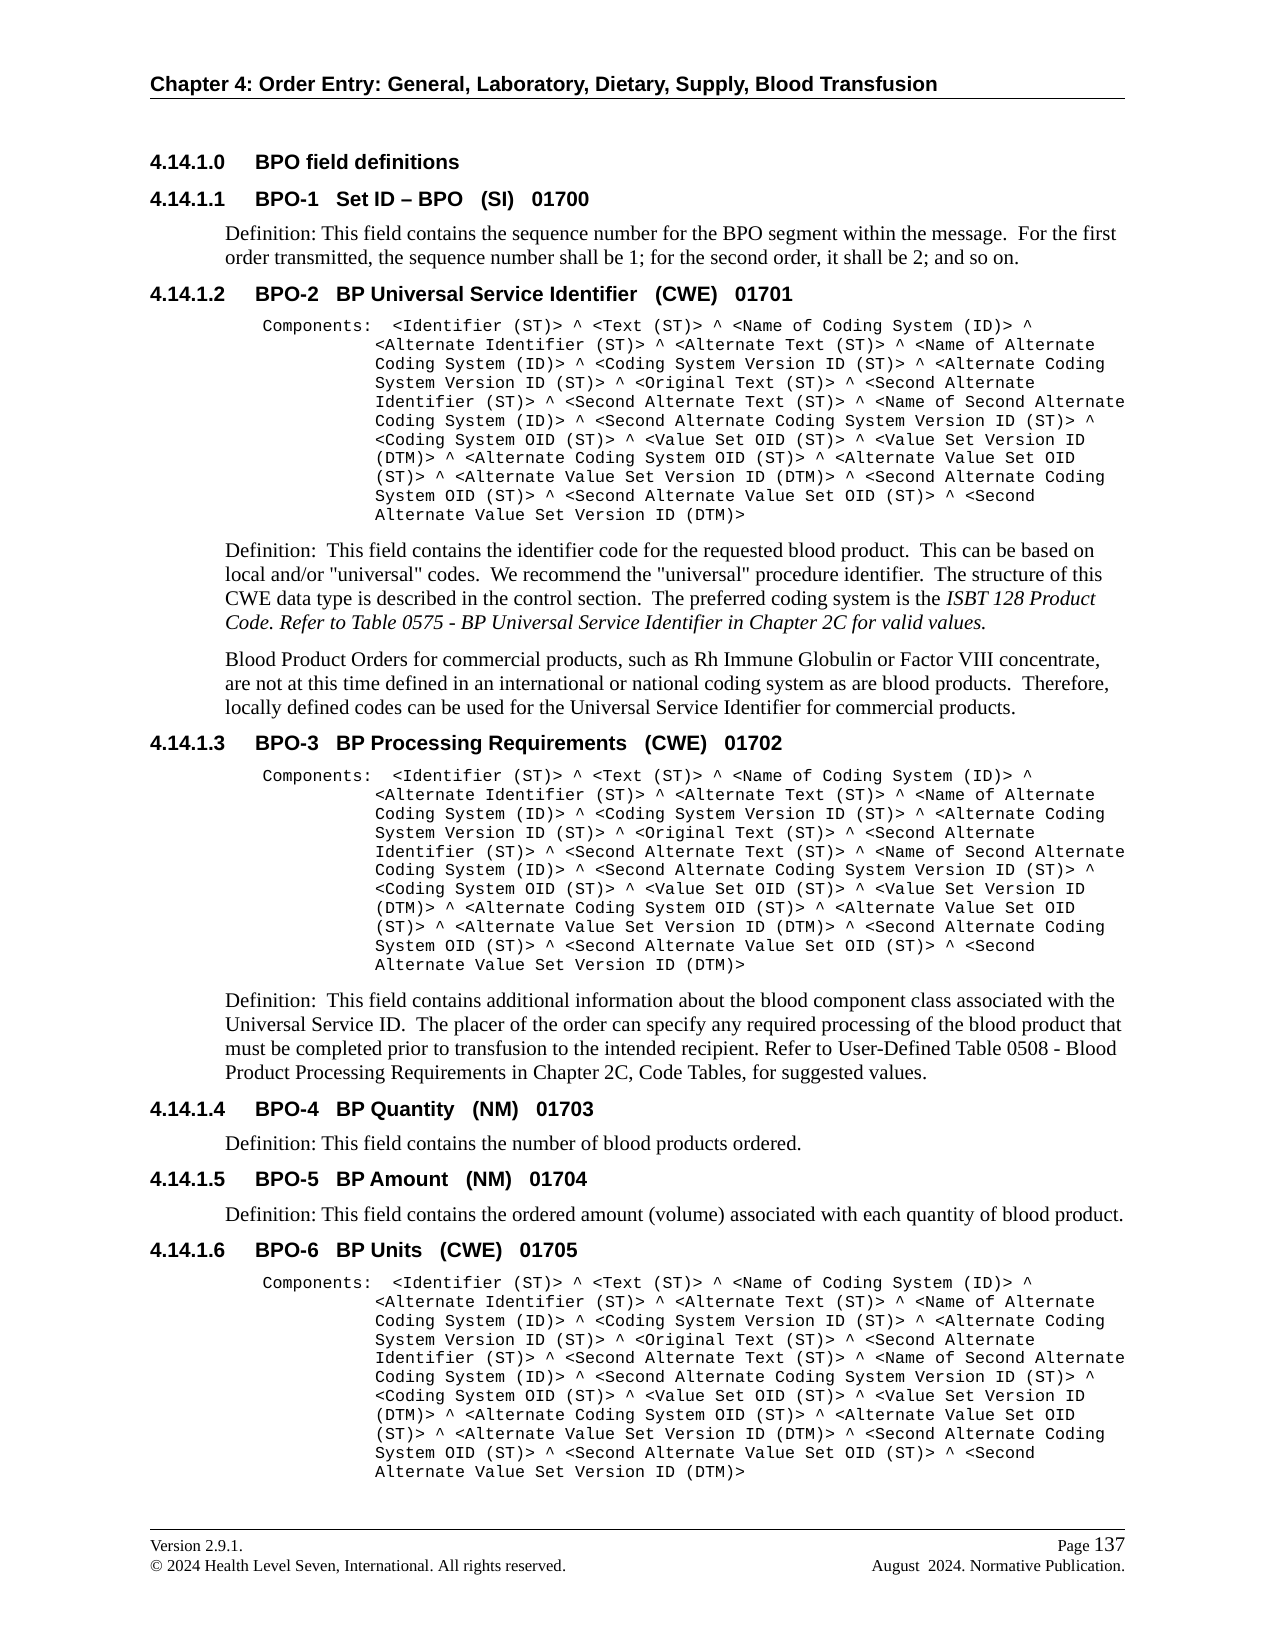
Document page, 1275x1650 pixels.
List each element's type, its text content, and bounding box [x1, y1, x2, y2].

subtitle BPO-1 Set ID – BPO (SI) 01700 [150, 186, 1125, 210]
text Blood Product Orders for commercial products, such as Rh Immune Globulin or Factor VIII concentrate, are not at this time defined in an international or national coding system as are blood products. Therefore, locally defined codes can be used for the Universal Service Identifier for commercial products. [225, 647, 1125, 719]
subtitle BPO-6 BP Units (CWE) 01705 [150, 1238, 1125, 1262]
subtitle BPO-3 BP Processing Requirements (CWE) 01702 [150, 731, 1125, 755]
text Definition: This field contains additional information about the blood component class associated with the Universal Service ID. The placer of the order can specify any required processing of the blood product that must be completed prior to transfusion to the intended recipient. Refer to User-Defined Table 0508 - Blood Product Processing Requirements in Chapter 2C, Code Tables, for suggested values. [225, 988, 1125, 1084]
text Definition: This field contains the ordered amount (volume) associated with each quantity of blood product. [225, 1202, 1125, 1226]
text Definition: This field contains the sequence number for the BPO segment within the message. For the first order transmitted, the sequence number shall be 1; for the second order, it shall be 2; and so on. [225, 221, 1125, 269]
subtitle BPO-4 BP Quantity (NM) 01703 [150, 1096, 1125, 1120]
subtitle BPO-5 BP Amount (NM) 01704 [150, 1167, 1125, 1191]
text Components: <Identifier (ST)> ^ <Text (ST)> ^ <Name of Coding System (ID)> ^ <Alternate Identifier (ST)> ^ <Alternate Text (ST)> ^ <Name of Alternate Coding System (ID)> ^ <Coding System Version ID (ST)> ^ <Alternate Coding System Version ID (ST)> ^ <Original Text (ST)> ^ <Second Alternate Identifier (ST)> ^ <Second Alternate Text (ST)> ^ <Name of Second Alternate Coding System (ID)> ^ <Second Alternate Coding System Version ID (ST)> ^ <Coding System OID (ST)> ^ <Value Set OID (ST)> ^ <Value Set Version ID (DTM)> ^ <Alternate Coding System OID (ST)> ^ <Alternate Value Set OID (ST)> ^ <Alternate Value Set Version ID (DTM)> ^ <Second Alternate Coding System OID (ST)> ^ <Second Alternate Value Set OID (ST)> ^ <Second Alternate Value Set Version ID (DTM)> [262, 318, 1125, 525]
subtitle BPO-2 BP Universal Service Identifier (CWE) 01701 [150, 281, 1125, 305]
text Definition: This field contains the identifier code for the requested blood product. This can be based on local and/or "universal" codes. We recommend the "universal" procedure identifier. The structure of this CWE data type is described in the control section. The preferred coding system is the ISBT 128 Product Code. Refer to Table 0575 - BP Universal Service Identifier in Chapter 2C for valid values. [225, 538, 1125, 634]
text Components: <Identifier (ST)> ^ <Text (ST)> ^ <Name of Coding System (ID)> ^ <Alternate Identifier (ST)> ^ <Alternate Text (ST)> ^ <Name of Alternate Coding System (ID)> ^ <Coding System Version ID (ST)> ^ <Alternate Coding System Version ID (ST)> ^ <Original Text (ST)> ^ <Second Alternate Identifier (ST)> ^ <Second Alternate Text (ST)> ^ <Name of Second Alternate Coding System (ID)> ^ <Second Alternate Coding System Version ID (ST)> ^ <Coding System OID (ST)> ^ <Value Set OID (ST)> ^ <Value Set Version ID (DTM)> ^ <Alternate Coding System OID (ST)> ^ <Alternate Value Set OID (ST)> ^ <Alternate Value Set Version ID (DTM)> ^ <Second Alternate Coding System OID (ST)> ^ <Second Alternate Value Set OID (ST)> ^ <Second Alternate Value Set Version ID (DTM)> [262, 1275, 1125, 1482]
text Definition: This field contains the number of blood products ordered. [225, 1131, 1125, 1155]
subtitle BPO field definitions [150, 150, 1125, 174]
text Components: <Identifier (ST)> ^ <Text (ST)> ^ <Name of Coding System (ID)> ^ <Alternate Identifier (ST)> ^ <Alternate Text (ST)> ^ <Name of Alternate Coding System (ID)> ^ <Coding System Version ID (ST)> ^ <Alternate Coding System Version ID (ST)> ^ <Original Text (ST)> ^ <Second Alternate Identifier (ST)> ^ <Second Alternate Text (ST)> ^ <Name of Second Alternate Coding System (ID)> ^ <Second Alternate Coding System Version ID (ST)> ^ <Coding System OID (ST)> ^ <Value Set OID (ST)> ^ <Value Set Version ID (DTM)> ^ <Alternate Coding System OID (ST)> ^ <Alternate Value Set OID (ST)> ^ <Alternate Value Set Version ID (DTM)> ^ <Second Alternate Coding System OID (ST)> ^ <Second Alternate Value Set OID (ST)> ^ <Second Alternate Value Set Version ID (DTM)> [262, 768, 1125, 975]
